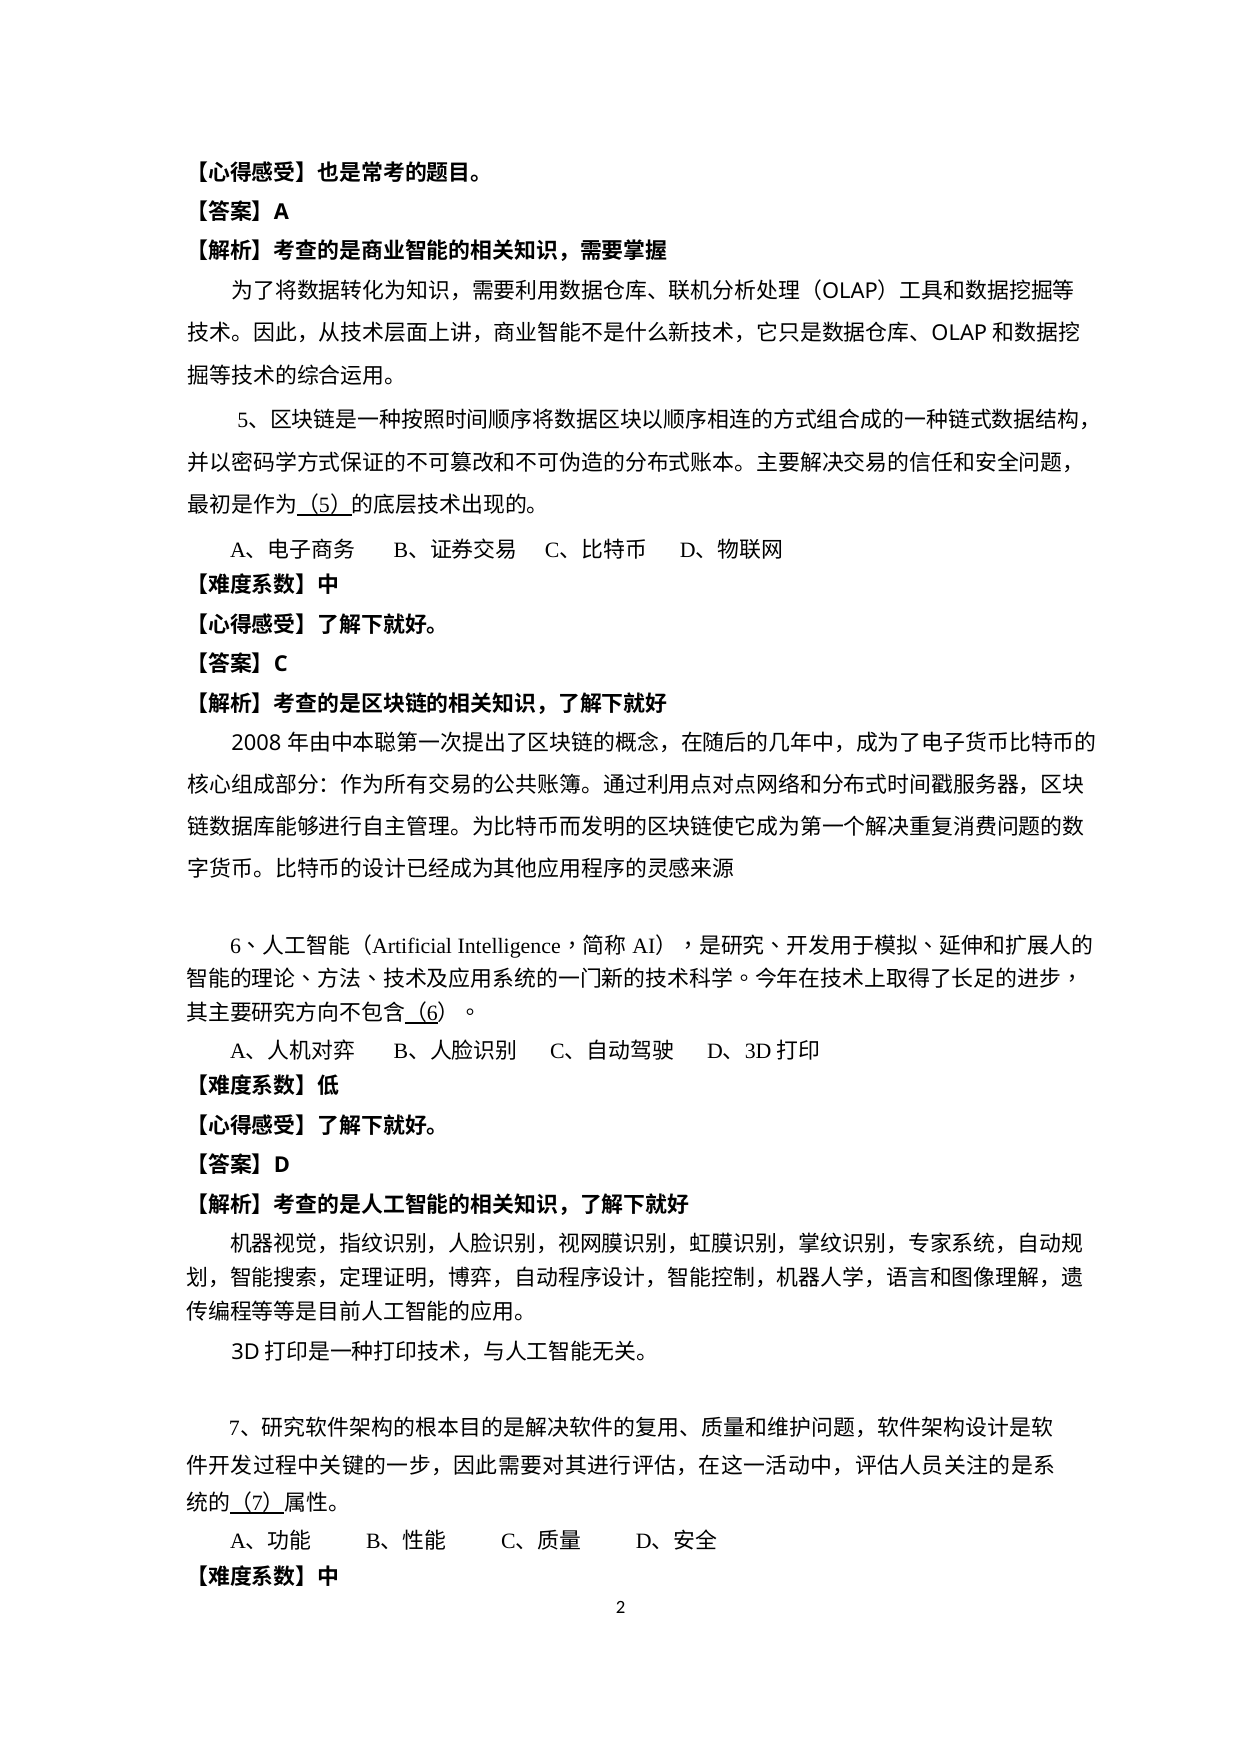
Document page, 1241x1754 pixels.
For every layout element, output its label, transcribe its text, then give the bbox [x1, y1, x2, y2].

text 【答案】A [186, 194, 879, 226]
text 【答案】C [186, 646, 879, 678]
text 【心得感受】了解下就好。 [186, 1108, 879, 1139]
text 为了将数据转化为知识，需要利用数据仓库、联机分析处理（OLAP）工具和数据挖掘等技术。因此，从技术层面上讲，商业智能不是什么新技术，它只是数据仓库、OLAP 和数据挖掘等技术的综合运用。 [187, 273, 1093, 389]
text 3D打印是一种打印技术，与人工智能无关。 [231, 1334, 1098, 1366]
text 【解析】考查的是商业智能的相关知识，需要掌握 [186, 233, 879, 265]
text A、功能 B、性能 C、质量 D、安全 [230, 1523, 1055, 1555]
text 【解析】考查的是区块链的相关知识，了解下就好 [186, 686, 879, 717]
text 【心得感受】了解下就好。 [186, 607, 879, 638]
text A、电子商务 B、证券交易 C、比特币 D、物联网 [230, 532, 1055, 564]
text A、人机对弈 B、人脸识别 C、自动驾驶 D、3D 打印 [230, 1033, 1055, 1065]
text 6、人工智能（Artificial Intelligence，简称 AI），是研究、开发用于模拟、延伸和扩展人的智能的理论、方法、技术及应用系统的一门新的技术科学。今年在技术上取得了长足的进步，其主要研究方向不包含（6）。 [186, 930, 1098, 1027]
text 7、研究软件架构的根本目的是解决软件的复用、质量和维护问题，软件架构设计是软件开发过程中关键的一步，因此需要对其进行评估，在这一活动中，评估人员关注的是系统的（7）属性。 [186, 1410, 1055, 1517]
text 【难度系数】中 [186, 567, 879, 599]
text 机器视觉，指纹识别，人脸识别，视网膜识别，虹膜识别，掌纹识别，专家系统，自动规划，智能搜索，定理证明，博弈，自动程序设计，智能控制，机器人学，语言和图像理解，遗传编程等等是目前人工智能的应用。 [186, 1226, 1102, 1326]
text 【难度系数】低 [186, 1068, 879, 1100]
text 【心得感受】也是常考的题目。 [186, 154, 879, 186]
text 【难度系数】中 [186, 1559, 879, 1591]
text 【解析】考查的是人工智能的相关知识，了解下就好 [186, 1187, 879, 1218]
text 5、区块链是一种按照时间顺序将数据区块以顺序相连的方式组合成的一种链式数据结构，并以密码学方式保证的不可篡改和不可伪造的分布式账本。主要解决交易的信任和安全问题，最初是作为（5）的底层技术出现的。 [187, 402, 1093, 519]
text 【答案】D [186, 1147, 879, 1179]
text 2008 年由中本聪第一次提出了区块链的概念，在随后的几年中，成为了电子货币比特币的核心组成部分：作为所有交易的公共账簿。通过利用点对点网络和分布式时间戳服务器，区块链数据库能够进行自主管理。为比特币而发明的区块链使它成为第一个解决重复消费问题的数字货币。比特币的设计已经成为其他应用程序的灵感来源 [187, 725, 1102, 883]
